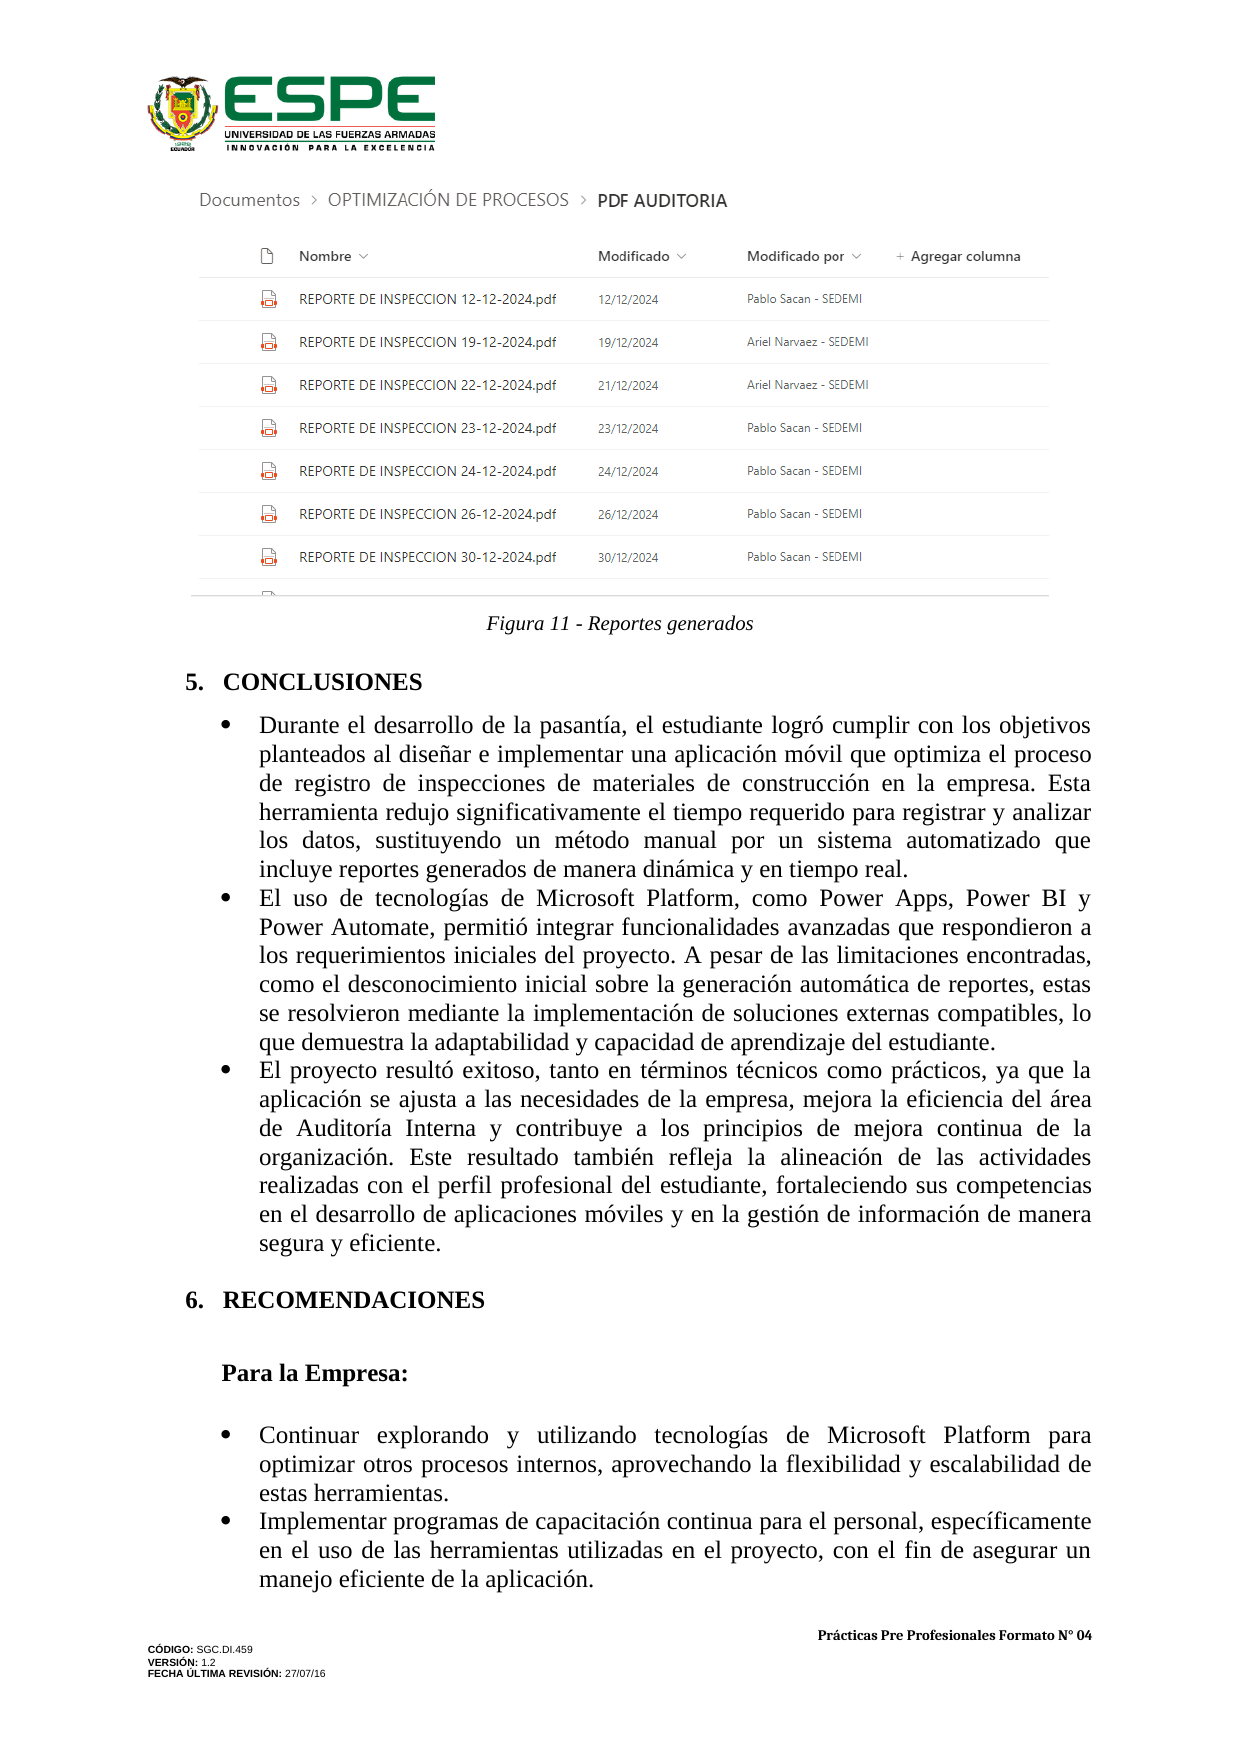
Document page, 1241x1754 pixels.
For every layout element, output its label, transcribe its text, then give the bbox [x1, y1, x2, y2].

text Figura 11 - Reportes generados [148, 611, 1092, 635]
list El proyecto resultó exitoso, tanto en términos técnicos como prácticos, ya que la aplicación se ajusta a las necesidades de la empresa, mejora la eficiencia del área de Auditoría Interna y contribuye a los principios de mejora continua de la organización. Este resultado también refleja la alineación de las actividades realizadas con el perfil profesional del estudiante, fortaleciendo sus competencias en el desarrollo de aplicaciones móviles y en la gestión de información de manera segura y eficiente. [221, 1056, 1092, 1257]
list RECOMENDACIONES [185, 1286, 1092, 1314]
text Para la Empresa: [148, 1358, 1092, 1387]
list Durante el desarrollo de la pasantía, el estudiante logró cumplir con los objetivos planteados al diseñar e implementar una aplicación móvil que optimiza el proceso de registro de inspecciones de materiales de construcción en la empresa. Esta herramienta redujo significativamente el tiempo requerido para registrar y analizar los datos, sustituyendo un método manual por un sistema automatizado que incluye reportes generados de manera dinámica y en tiempo real. [221, 711, 1092, 883]
list El uso de tecnologías de Microsoft Platform, como Power Apps, Power BI y Power Automate, permitió integrar funcionalidades avanzadas que respondieron a los requerimientos iniciales del proyecto. A pesar de las limitaciones encontradas, como el desconocimiento inicial sobre la generación automática de reportes, estas se resolvieron mediante la implementación de soluciones externas compatibles, lo que demuestra la adaptabilidad y capacidad de aprendizaje del estudiante. [221, 883, 1092, 1056]
picture [147, 73, 439, 156]
picture [191, 183, 1049, 597]
list CONCLUSIONES [185, 667, 1092, 696]
list Continuar explorando y utilizando tecnologías de Microsoft Platform para optimizar otros procesos internos, aprovechando la flexibilidad y escalabilidad de estas herramientas. [221, 1420, 1092, 1506]
list Implementar programas de capacitación continua para el personal, específicamente en el uso de las herramientas utilizadas en el proyecto, con el fin de asegurar un manejo eficiente de la aplicación. [221, 1506, 1092, 1593]
